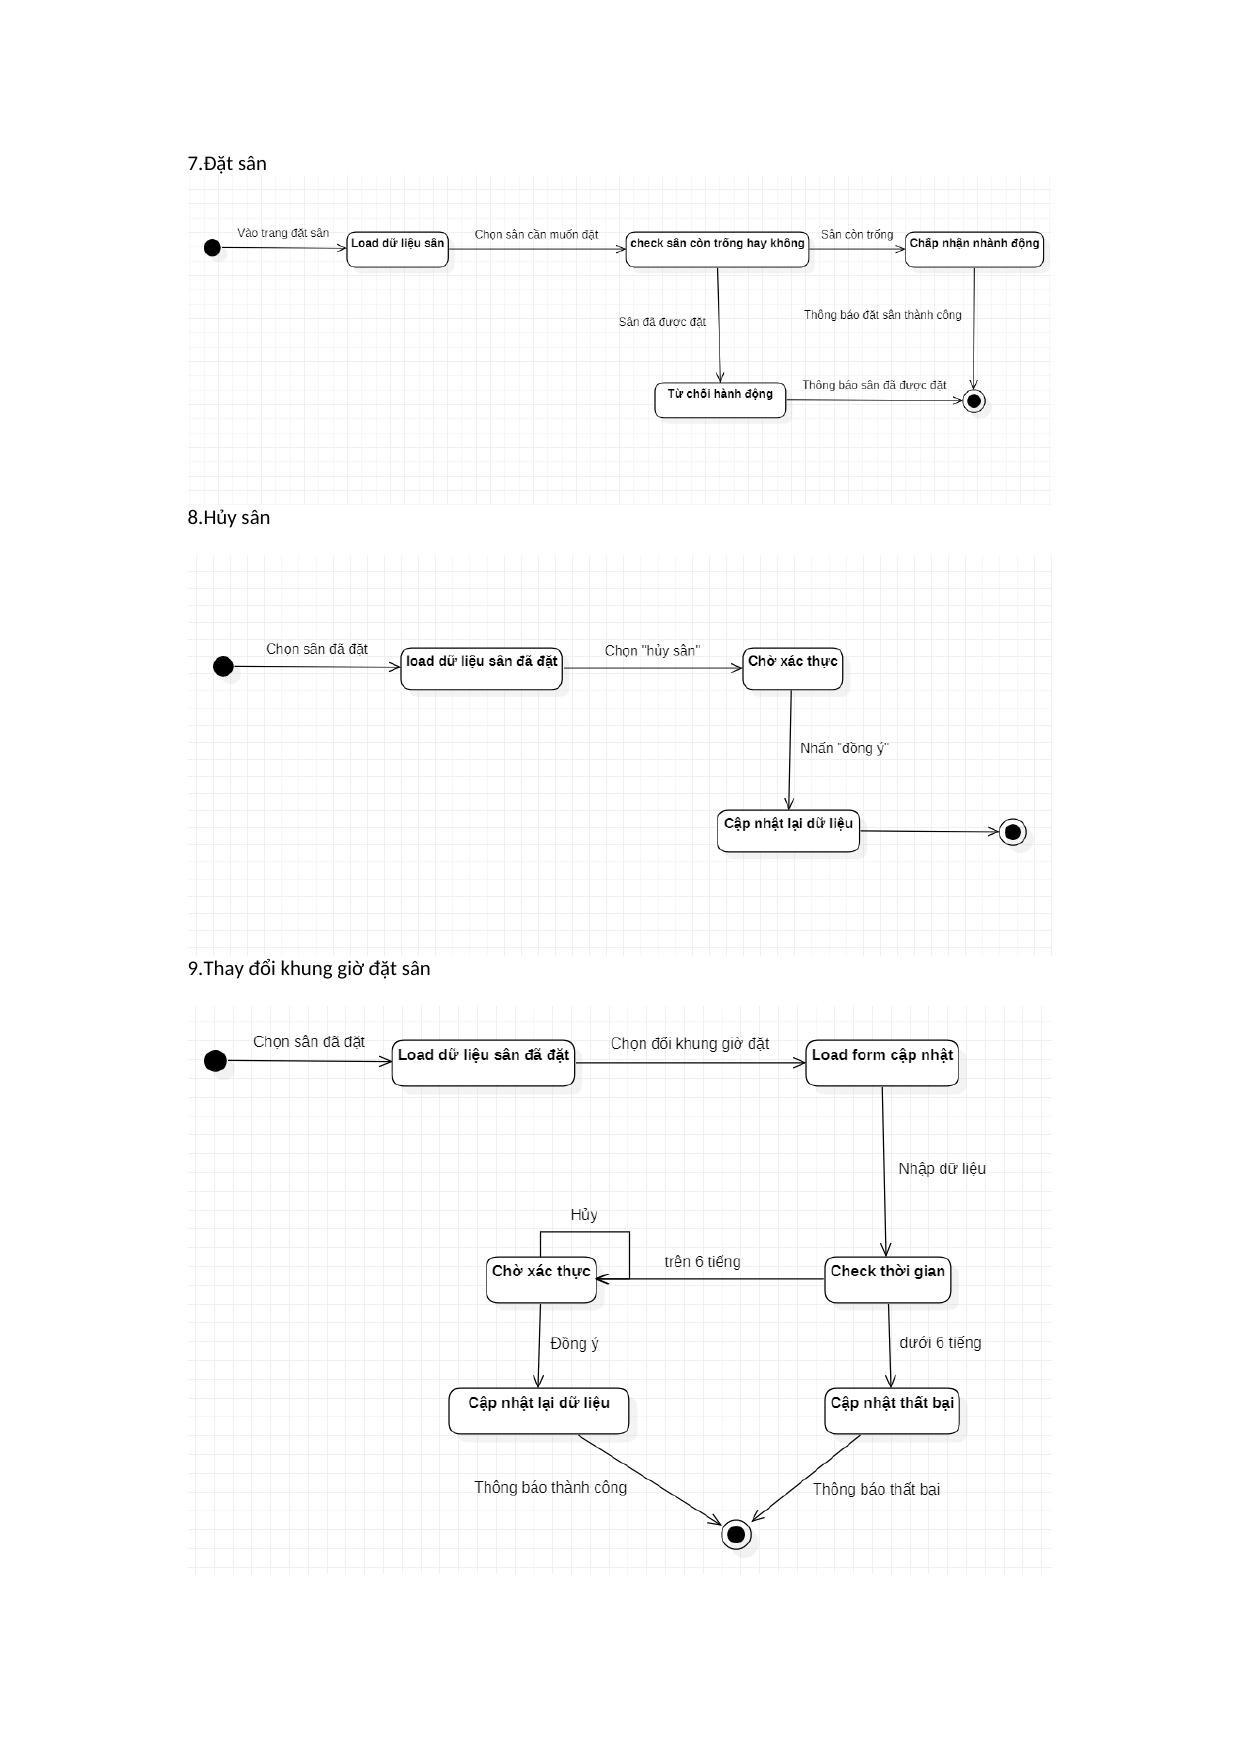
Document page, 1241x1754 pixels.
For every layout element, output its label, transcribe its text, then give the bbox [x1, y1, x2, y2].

text 7.Đặt sân [187, 150, 1053, 175]
text 9.Thay đổi khung giờ đặt sân [187, 956, 1053, 981]
text 8.Hủy sân [187, 504, 1053, 530]
picture [187, 175, 1052, 505]
picture [187, 1006, 1053, 1574]
picture [187, 555, 1053, 956]
